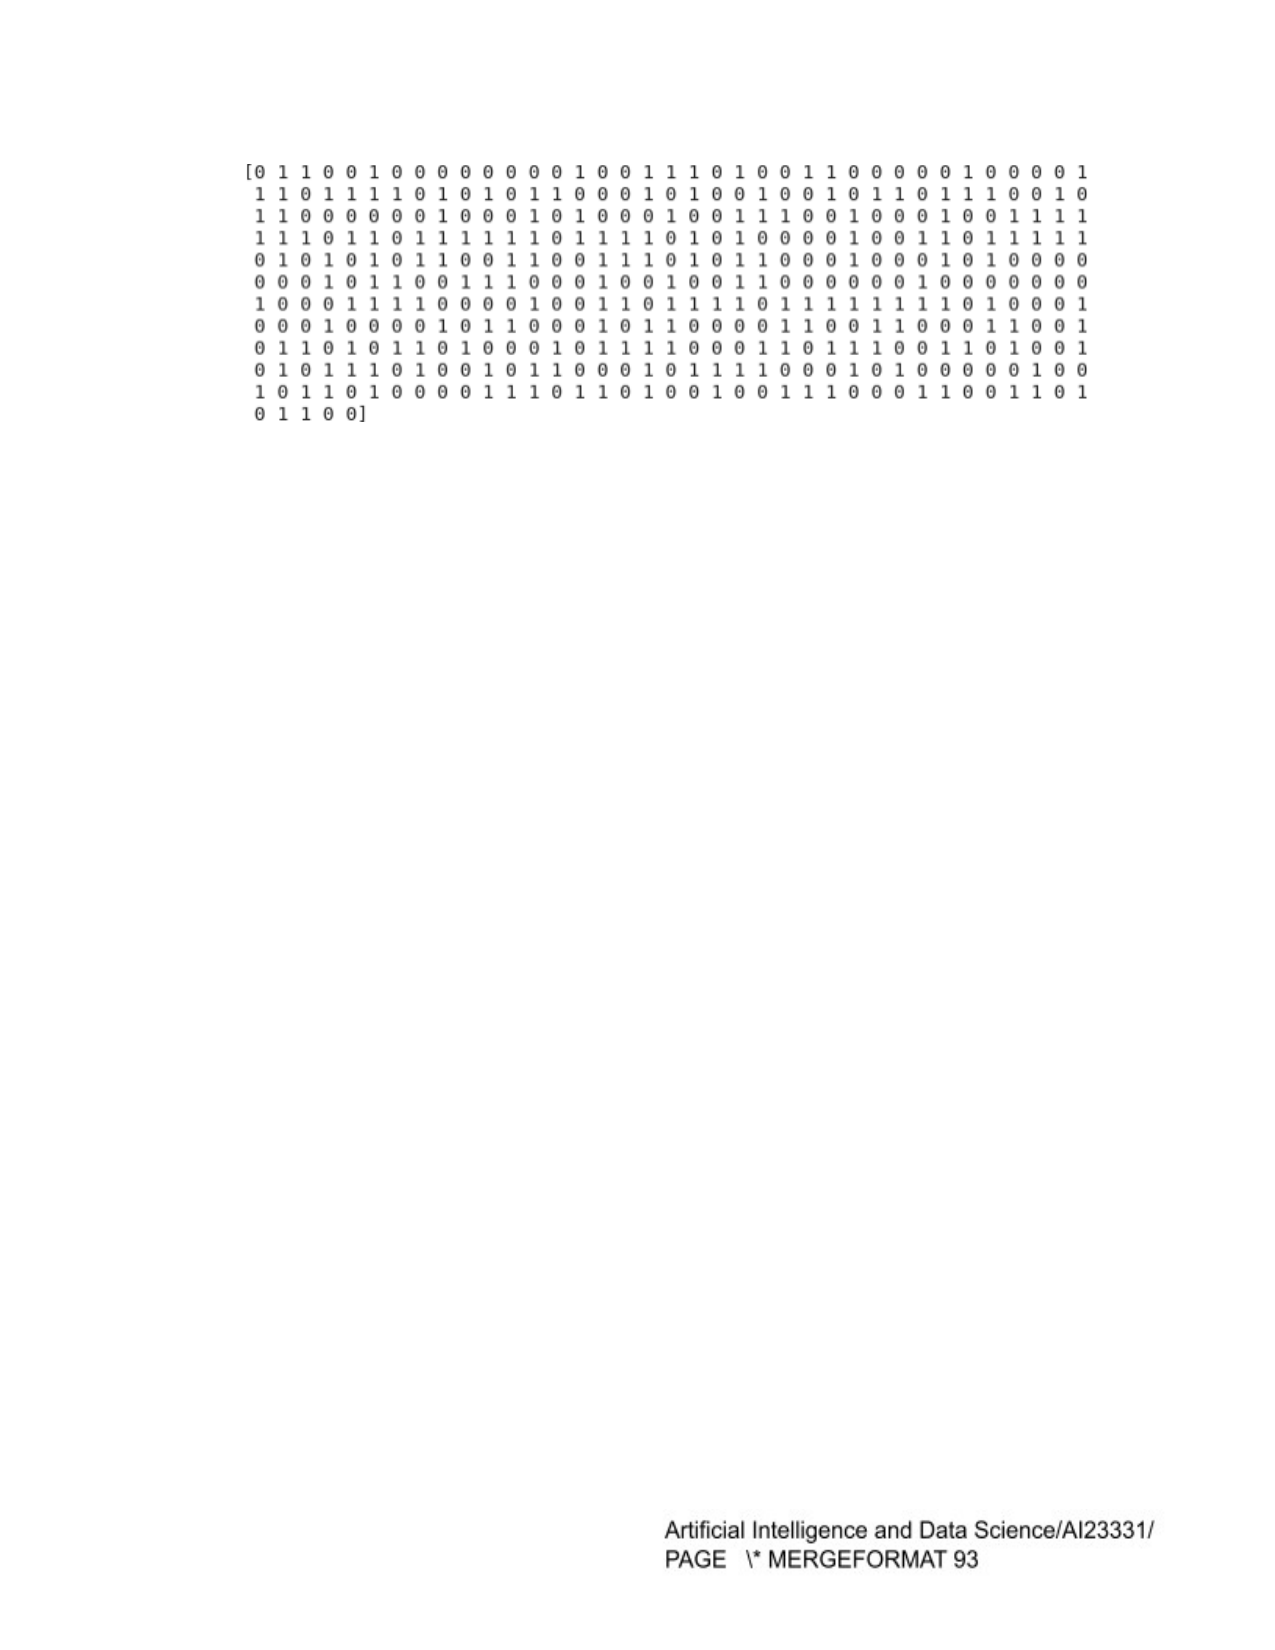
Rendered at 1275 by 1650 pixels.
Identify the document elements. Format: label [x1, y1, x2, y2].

picture [246, 164, 1088, 422]
picture [651, 1509, 1205, 1585]
